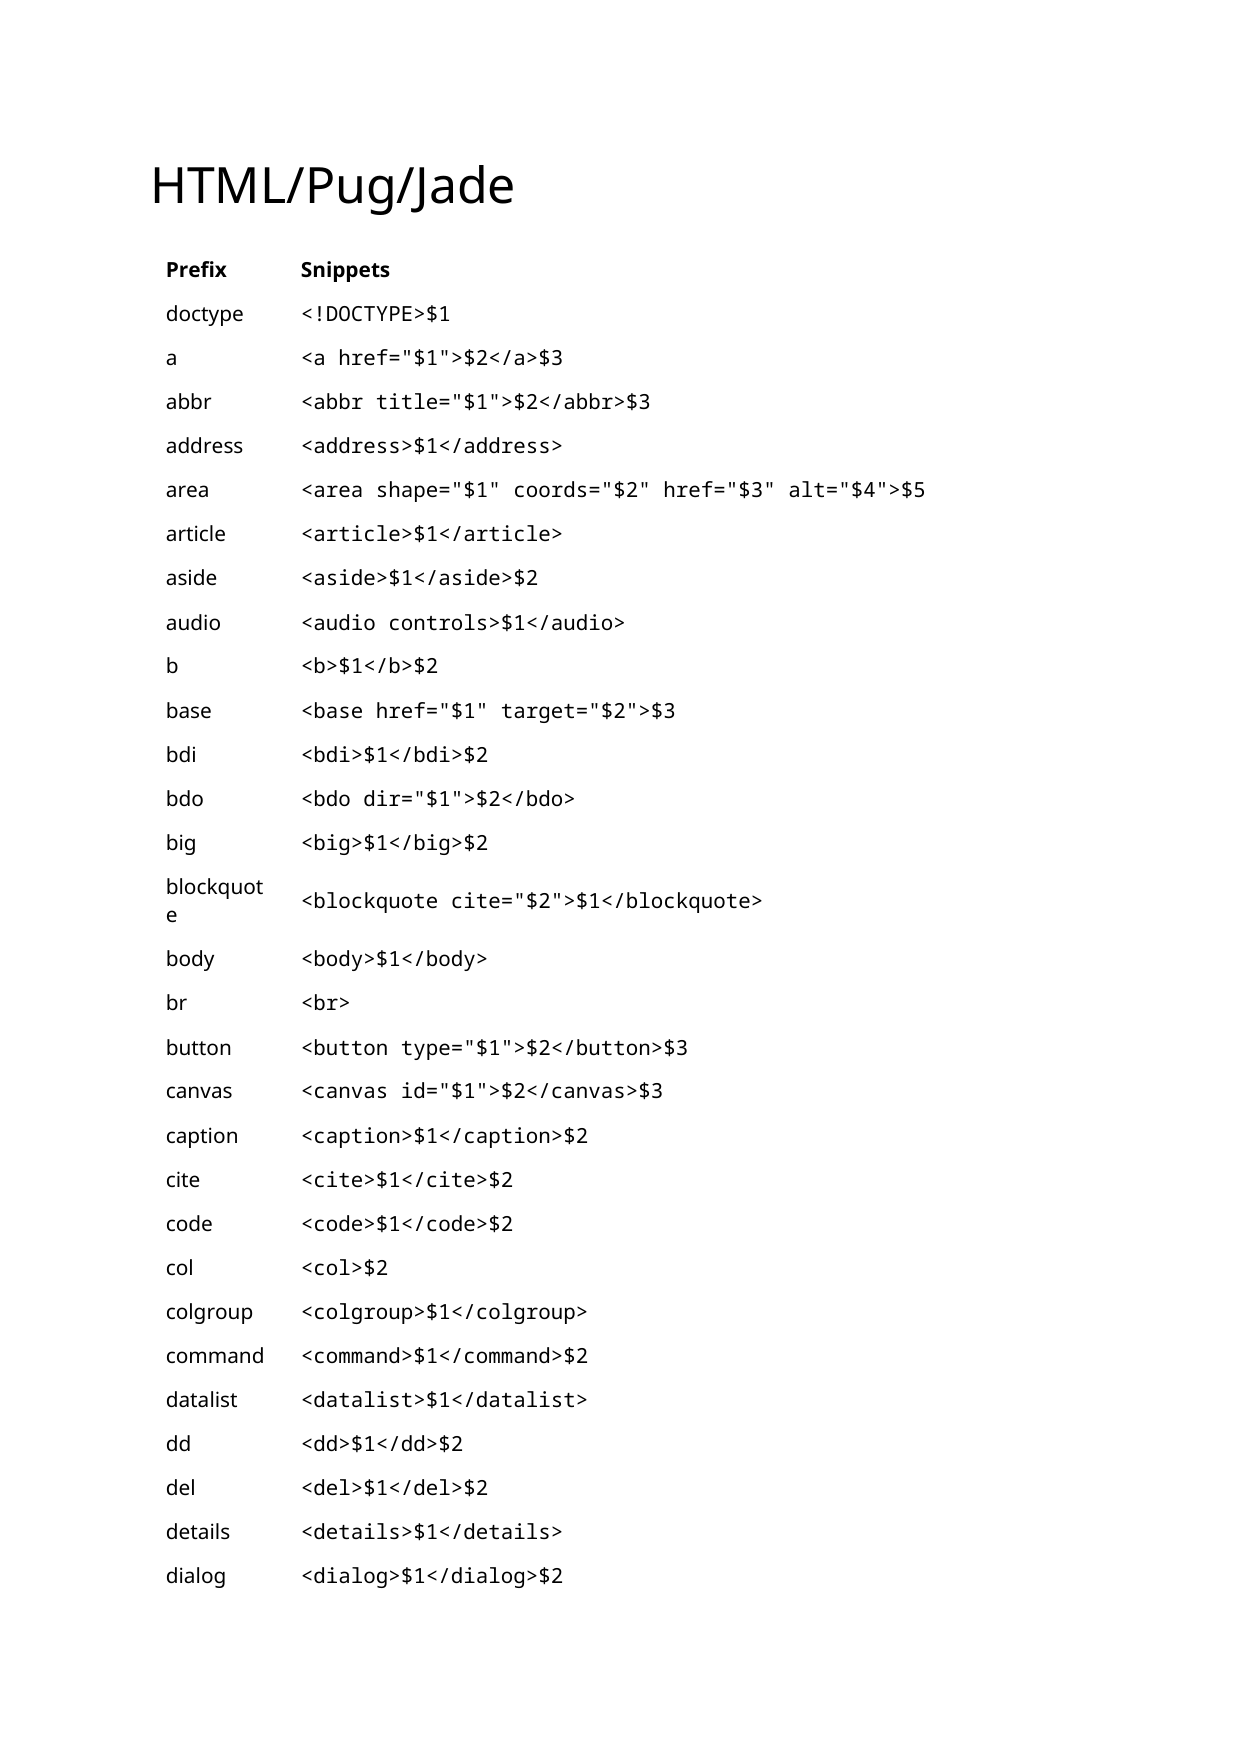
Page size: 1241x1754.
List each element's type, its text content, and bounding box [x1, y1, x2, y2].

table_cell <canvas id="$1">$2</canvas>$3 [285, 1069, 1090, 1113]
table_header Snippets [285, 247, 1090, 291]
table_cell <cite>$1</cite>$2 [285, 1157, 1090, 1201]
table_cell <big>$1</big>$2 [285, 820, 1090, 864]
table_cell bdi [150, 732, 285, 776]
table_cell <!DOCTYPE>$1 [285, 291, 1090, 335]
table_cell body [150, 937, 285, 981]
table_cell <command>$1</command>$2 [285, 1333, 1090, 1377]
table_cell <a href="$1">$2</a>$3 [285, 335, 1090, 379]
table_cell <button type="$1">$2</button>$3 [285, 1025, 1090, 1069]
table_cell <aside>$1</aside>$2 [285, 556, 1090, 600]
table_cell <br> [285, 981, 1090, 1025]
table_cell <code>$1</code>$2 [285, 1201, 1090, 1245]
table_cell <base href="$1" target="$2">$3 [285, 688, 1090, 732]
table_cell b [150, 644, 285, 688]
table_cell <address>$1</address> [285, 424, 1090, 468]
table_cell article [150, 512, 285, 556]
table_cell big [150, 820, 285, 864]
table_cell button [150, 1025, 285, 1069]
table_cell <del>$1</del>$2 [285, 1465, 1090, 1509]
table_cell address [150, 424, 285, 468]
table_cell <datalist>$1</datalist> [285, 1377, 1090, 1421]
table_header Prefix [150, 247, 285, 291]
table_cell dd [150, 1421, 285, 1465]
text HTML/Pug/Jade [150, 150, 1090, 218]
table_cell canvas [150, 1069, 285, 1113]
table_cell base [150, 688, 285, 732]
table_cell code [150, 1201, 285, 1245]
table_cell area [150, 468, 285, 512]
table_cell <col>$2 [285, 1245, 1090, 1289]
table_cell <blockquote cite="$2">$1</blockquote> [285, 864, 1090, 937]
table_cell <dialog>$1</dialog>$2 [285, 1554, 1090, 1598]
table_cell bdo [150, 776, 285, 820]
table_cell colgroup [150, 1289, 285, 1333]
table_cell dialog [150, 1554, 285, 1598]
table_cell <dd>$1</dd>$2 [285, 1421, 1090, 1465]
table_cell <caption>$1</caption>$2 [285, 1113, 1090, 1157]
table_cell caption [150, 1113, 285, 1157]
table_cell <colgroup>$1</colgroup> [285, 1289, 1090, 1333]
table_cell col [150, 1245, 285, 1289]
table_cell details [150, 1510, 285, 1553]
table_cell <abbr title="$1">$2</abbr>$3 [285, 380, 1090, 423]
table_cell <bdo dir="$1">$2</bdo> [285, 776, 1090, 820]
table_cell audio [150, 600, 285, 644]
table_cell br [150, 981, 285, 1025]
table_cell <b>$1</b>$2 [285, 644, 1090, 688]
table_cell abbr [150, 380, 285, 423]
table_cell a [150, 335, 285, 379]
table_cell <details>$1</details> [285, 1510, 1090, 1553]
table_cell command [150, 1333, 285, 1377]
table_cell aside [150, 556, 285, 600]
table_cell <area shape="$1" coords="$2" href="$3" alt="$4">$5 [285, 468, 1090, 512]
table_cell <audio controls>$1</audio> [285, 600, 1090, 644]
table_cell <body>$1</body> [285, 937, 1090, 981]
table_cell datalist [150, 1377, 285, 1421]
table_cell blockquote [150, 864, 285, 937]
table_cell cite [150, 1157, 285, 1201]
table_cell del [150, 1465, 285, 1509]
table_cell <bdi>$1</bdi>$2 [285, 732, 1090, 776]
table_cell <article>$1</article> [285, 512, 1090, 556]
table_cell doctype [150, 291, 285, 335]
